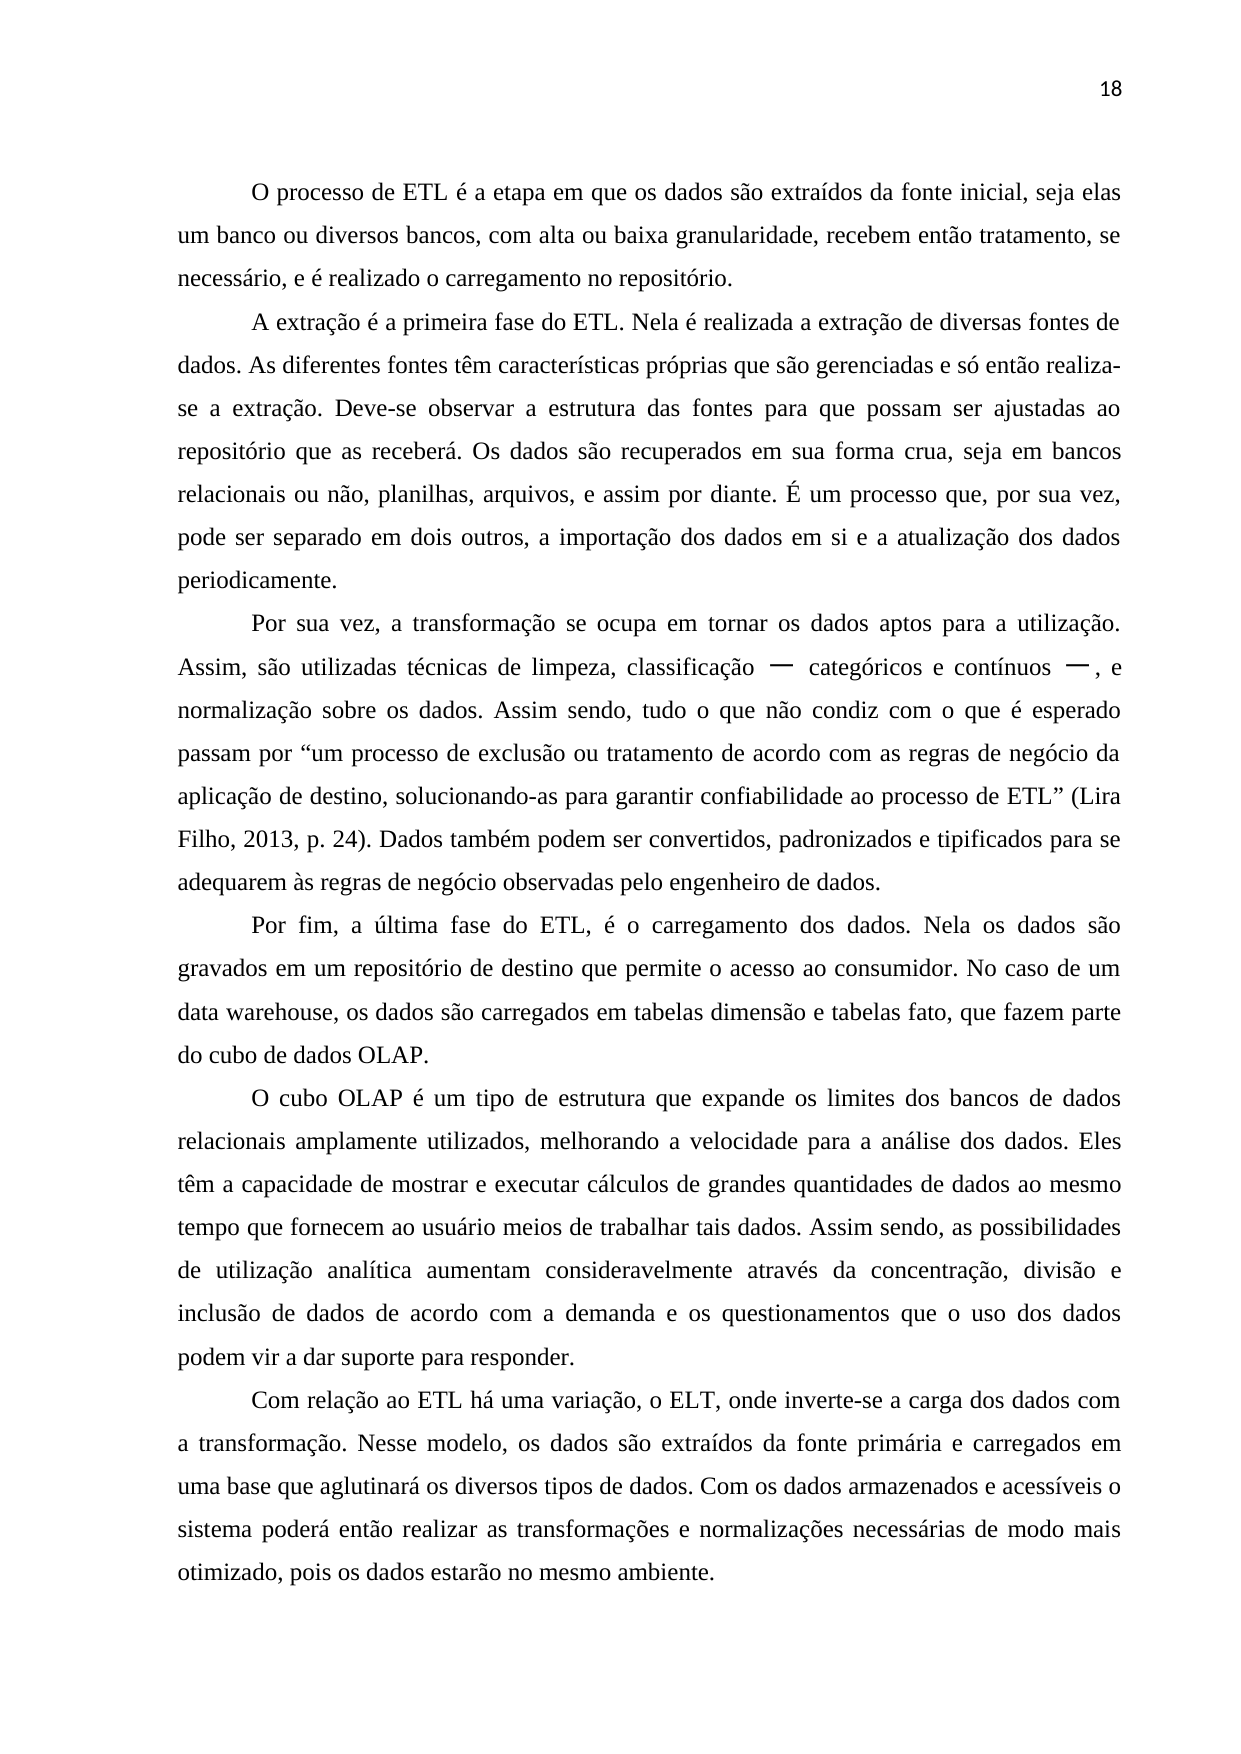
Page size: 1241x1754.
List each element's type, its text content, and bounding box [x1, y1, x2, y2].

text Com relação ao ETL há uma variação, o ELT, onde inverte-se a carga dos dados com a transformação. Nesse modelo, os dados são extraídos da fonte primária e carregados em uma base que aglutinará os diversos tipos de dados. Com os dados armazenados e acessíveis o sistema poderá então realizar as transformações e normalizações necessárias de modo mais otimizado, pois os dados estarão no mesmo ambiente. [177, 1385, 1122, 1586]
text Por fim, a última fase do ETL, é o carregamento dos dados. Nela os dados são gravados em um repositório de destino que permite o acesso ao consumidor. No caso de um data warehouse, os dados são carregados em tabelas dimensão e tabelas fato, que fazem parte do cubo de dados OLAP. [177, 910, 1122, 1068]
text Por sua vez, a transformação se ocupa em tornar os dados aptos para a utilização. Assim, são utilizadas técnicas de limpeza, classificação 一 categóricos e contínuos 一, e normalização sobre os dados. Assim sendo, tudo o que não condiz com o que é esperado passam por “um processo de exclusão ou tratamento de acordo com as regras de negócio da aplicação de destino, solucionando-as para garantir confiabilidade ao processo de ETL” (Lira Filho, 2013, p. 24). Dados também podem ser convertidos, padronizados e tipificados para se adequarem às regras de negócio observadas pelo engenheiro de dados. [177, 608, 1122, 896]
text O processo de ETL é a etapa em que os dados são extraídos da fonte inicial, seja elas um banco ou diversos bancos, com alta ou baixa granularidade, recebem então tratamento, se necessário, e é realizado o carregamento no repositório. [177, 177, 1122, 292]
text O cubo OLAP é um tipo de estrutura que expande os limites dos bancos de dados relacionais amplamente utilizados, melhorando a velocidade para a análise dos dados. Eles têm a capacidade de mostrar e executar cálculos de grandes quantidades de dados ao mesmo tempo que fornecem ao usuário meios de trabalhar tais dados. Assim sendo, as possibilidades de utilização analítica aumentam consideravelmente através da concentração, divisão e inclusão de dados de acordo com a demanda e os questionamentos que o uso dos dados podem vir a dar suporte para responder. [177, 1083, 1122, 1370]
text A extração é a primeira fase do ETL. Nela é realizada a extração de diversas fontes de dados. As diferentes fontes têm características próprias que são gerenciadas e só então realiza-se a extração. Deve-se observar a estrutura das fontes para que possam ser ajustadas ao repositório que as receberá. Os dados são recuperados em sua forma crua, seja em bancos relacionais ou não, planilhas, arquivos, e assim por diante. É um processo que, por sua vez, pode ser separado em dois outros, a importação dos dados em si e a atualização dos dados periodicamente. [177, 307, 1122, 594]
